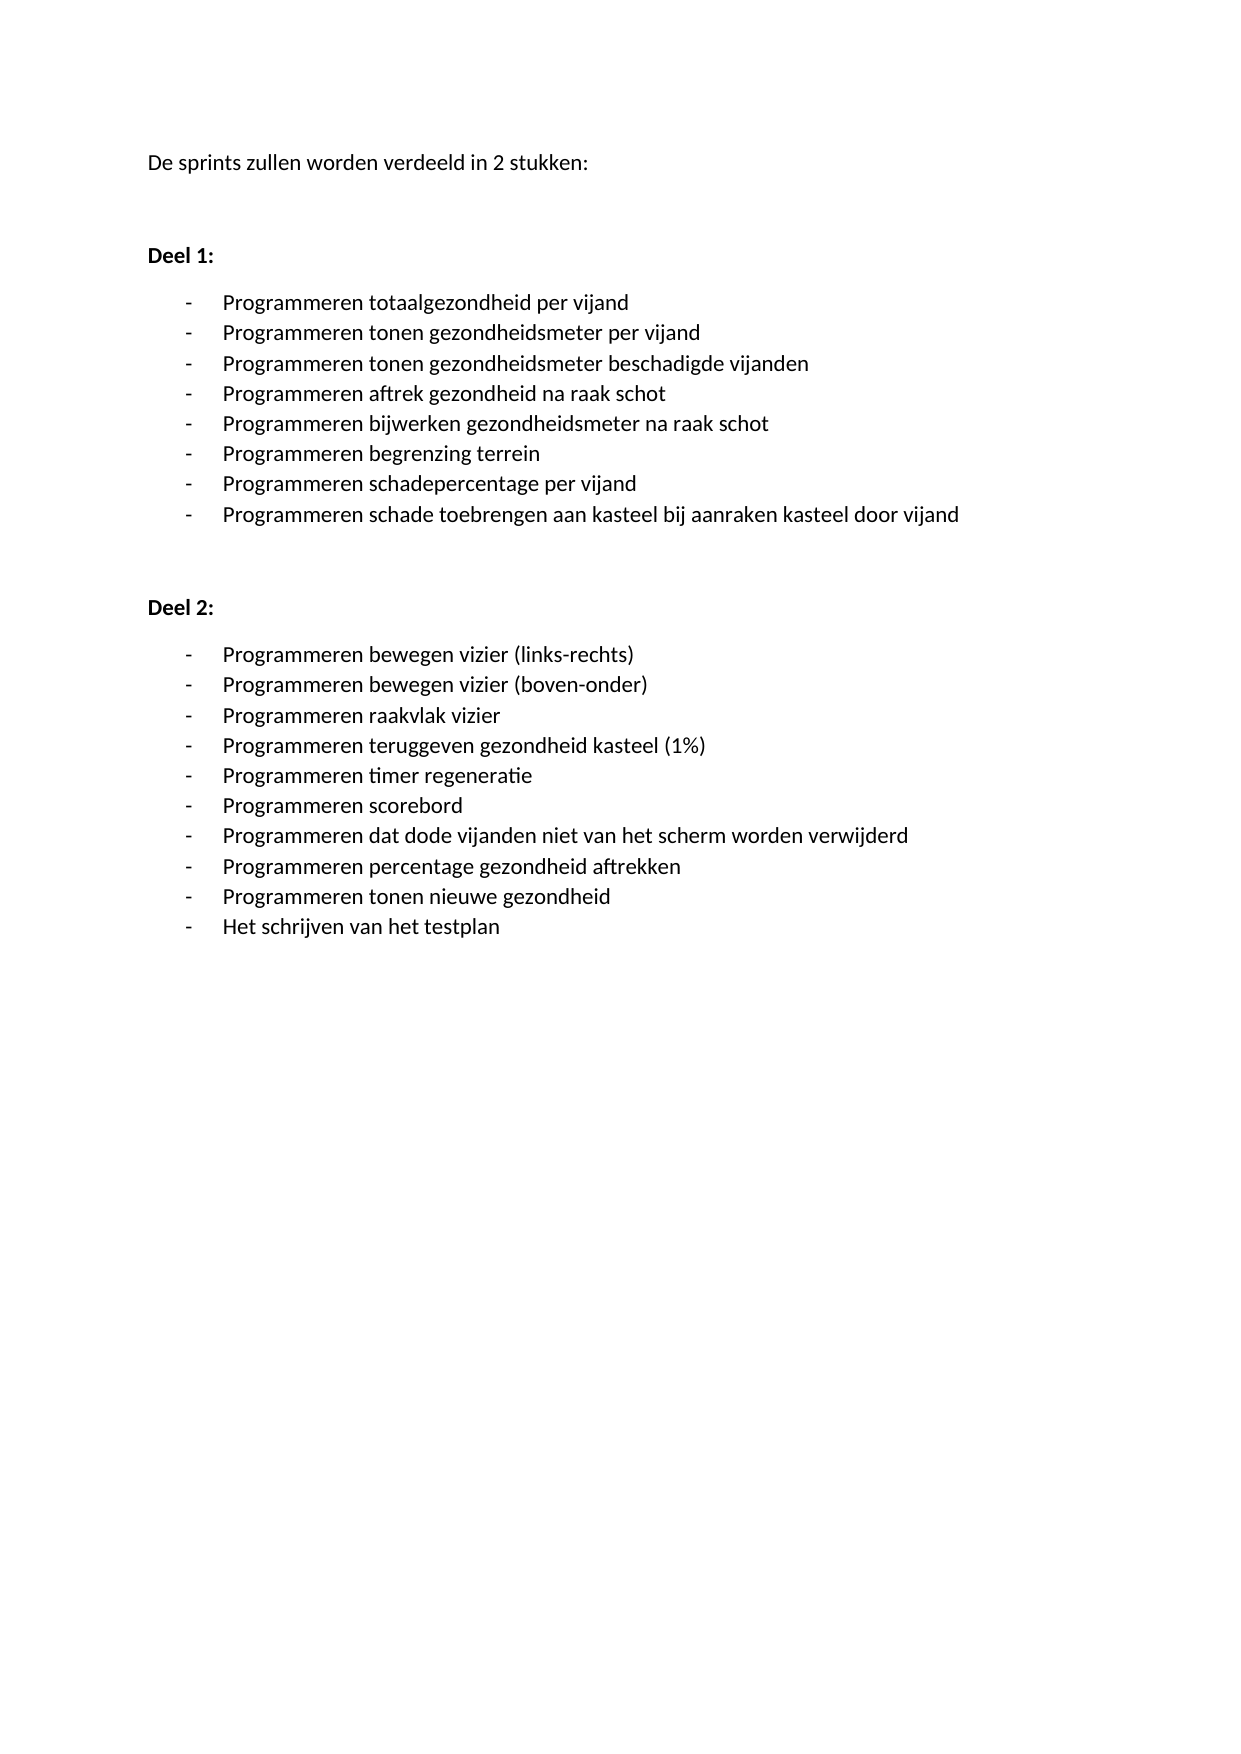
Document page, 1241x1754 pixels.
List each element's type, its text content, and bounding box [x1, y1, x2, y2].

list Programmeren schade toebrengen aan kasteel bij aanraken kasteel door vijand [185, 500, 1093, 528]
list Programmeren aftrek gezondheid na raak schot [185, 379, 1093, 407]
list Programmeren schadepercentage per vijand [185, 469, 1093, 497]
text Deel 1: [148, 241, 1093, 269]
list Programmeren totaalgezondheid per vijand [185, 288, 1093, 316]
text Deel 2: [148, 593, 1093, 621]
list Programmeren dat dode vijanden niet van het scherm worden verwijderd [185, 822, 1093, 849]
list Programmeren raakvlak vizier [185, 701, 1093, 729]
list Programmeren tonen nieuwe gezondheid [185, 882, 1093, 910]
list Programmeren scorebord [185, 791, 1093, 819]
text De sprints zullen worden verdeeld in 2 stukken: [148, 148, 1093, 176]
list Programmeren tonen gezondheidsmeter beschadigde vijanden [185, 349, 1093, 377]
list Programmeren begrenzing terrein [185, 439, 1093, 467]
list Programmeren teruggeven gezondheid kasteel (1%) [185, 731, 1093, 759]
list Programmeren bewegen vizier (links-rechts) [185, 640, 1093, 668]
list Programmeren bewegen vizier (boven-onder) [185, 671, 1093, 698]
list Programmeren timer regeneratie [185, 761, 1093, 789]
list Programmeren tonen gezondheidsmeter per vijand [185, 318, 1093, 346]
list Het schrijven van het testplan [185, 912, 1093, 940]
list Programmeren percentage gezondheid aftrekken [185, 852, 1093, 880]
list Programmeren bijwerken gezondheidsmeter na raak schot [185, 409, 1093, 437]
